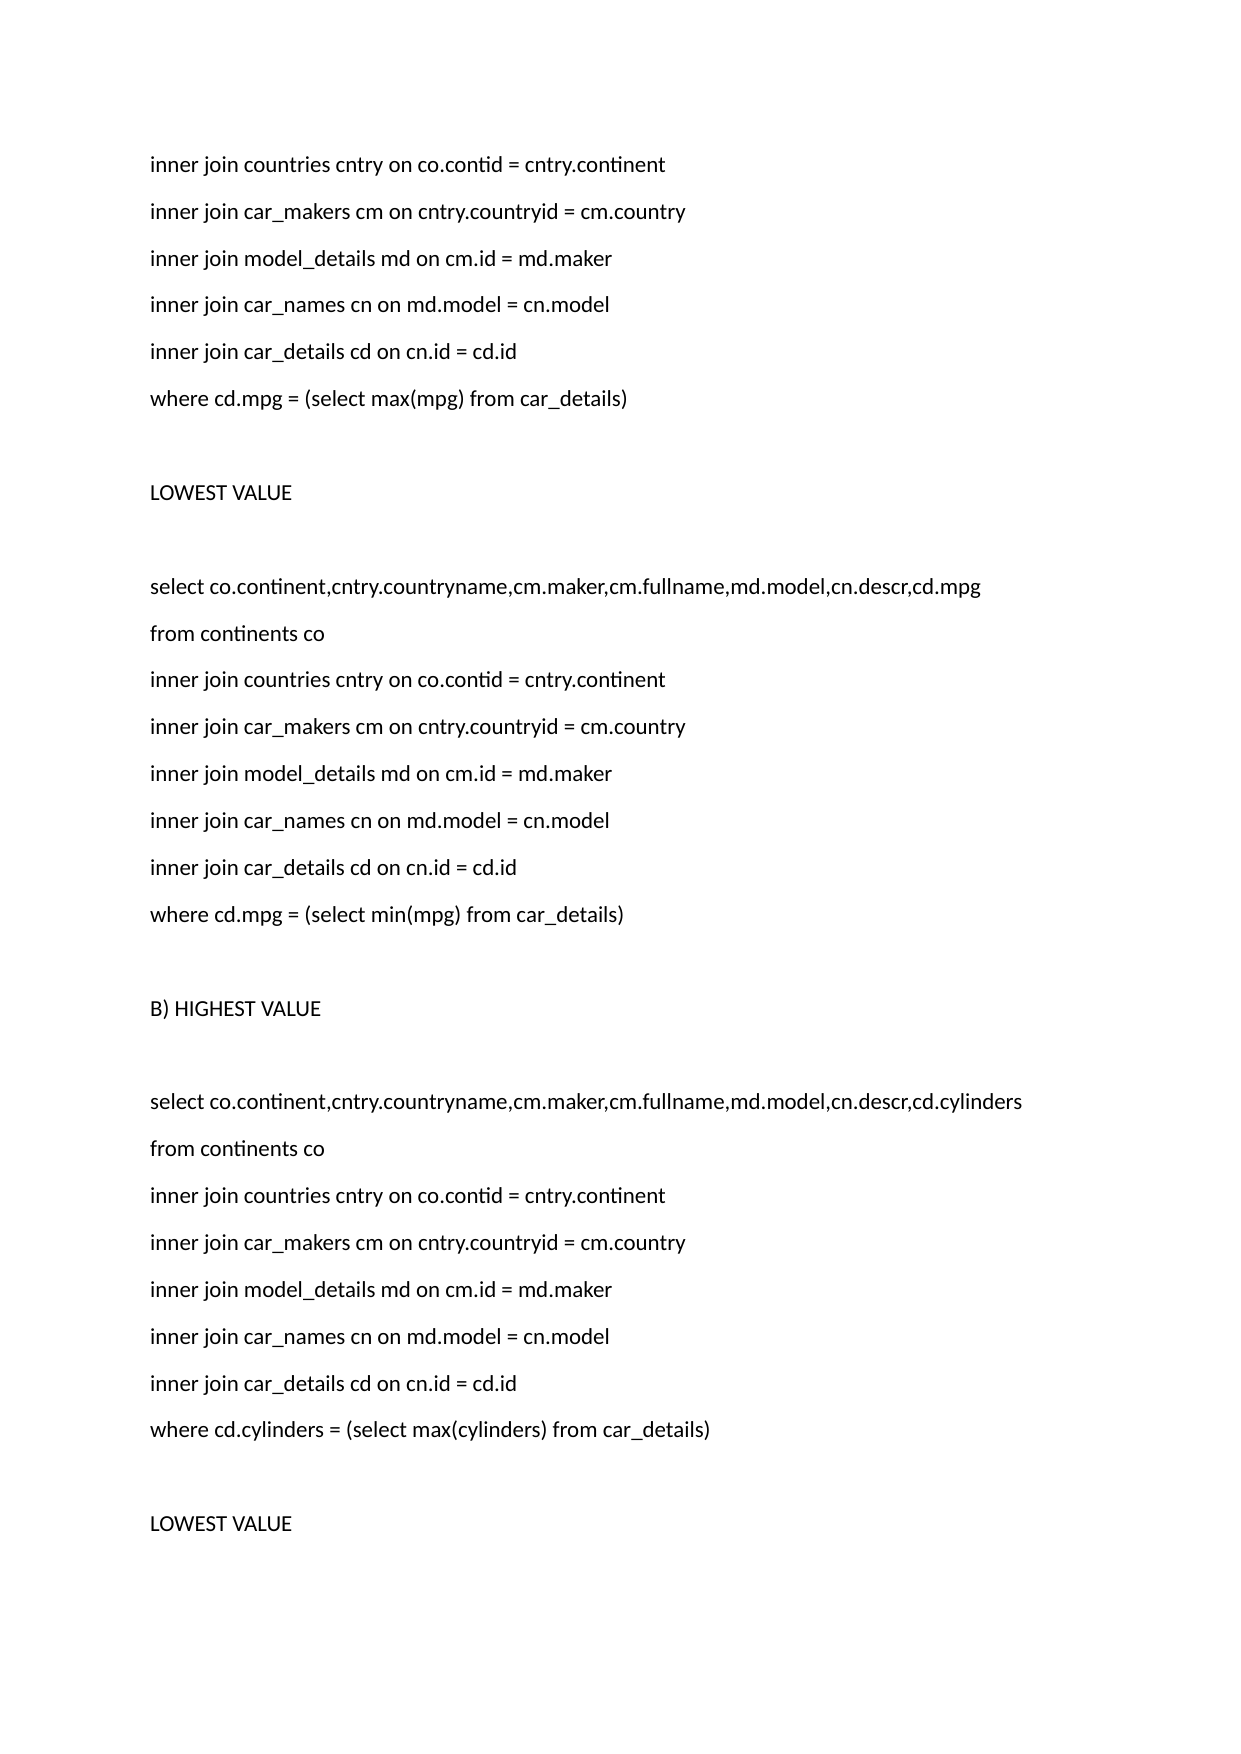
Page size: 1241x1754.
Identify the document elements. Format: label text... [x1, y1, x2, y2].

text inner join countries cntry on co.contid = cntry.continent [150, 1181, 1090, 1209]
text where cd.mpg = (select min(mpg) from car_details) [150, 900, 1090, 928]
text inner join model_details md on cm.id = md.maker [150, 244, 1090, 272]
text inner join car_makers cm on cntry.countryid = cm.country [150, 712, 1090, 741]
text from continents co [150, 1134, 1090, 1162]
text inner join car_names cn on md.model = cn.model [150, 1322, 1090, 1350]
text inner join model_details md on cm.id = md.maker [150, 1275, 1090, 1303]
text B) HIGHEST VALUE [150, 994, 1090, 1022]
text inner join car_makers cm on cntry.countryid = cm.country [150, 197, 1090, 225]
text from continents co [150, 619, 1090, 647]
text inner join car_names cn on md.model = cn.model [150, 291, 1090, 319]
text inner join car_names cn on md.model = cn.model [150, 806, 1090, 834]
text where cd.cylinders = (select max(cylinders) from car_details) [150, 1416, 1090, 1444]
text inner join car_makers cm on cntry.countryid = cm.country [150, 1228, 1090, 1256]
text select co.continent,cntry.countryname,cm.maker,cm.fullname,md.model,cn.descr,cd.mpg [150, 572, 1090, 600]
text LOWEST VALUE [150, 478, 1090, 506]
text inner join countries cntry on co.contid = cntry.continent [150, 666, 1090, 694]
text inner join car_details cd on cn.id = cd.id [150, 1369, 1090, 1397]
text where cd.mpg = (select max(mpg) from car_details) [150, 384, 1090, 412]
text inner join car_details cd on cn.id = cd.id [150, 337, 1090, 366]
text select co.continent,cntry.countryname,cm.maker,cm.fullname,md.model,cn.descr,cd.cylinders [150, 1087, 1090, 1116]
text inner join model_details md on cm.id = md.maker [150, 759, 1090, 787]
text inner join car_details cd on cn.id = cd.id [150, 853, 1090, 881]
text LOWEST VALUE [150, 1509, 1090, 1537]
text inner join countries cntry on co.contid = cntry.continent [150, 150, 1090, 178]
